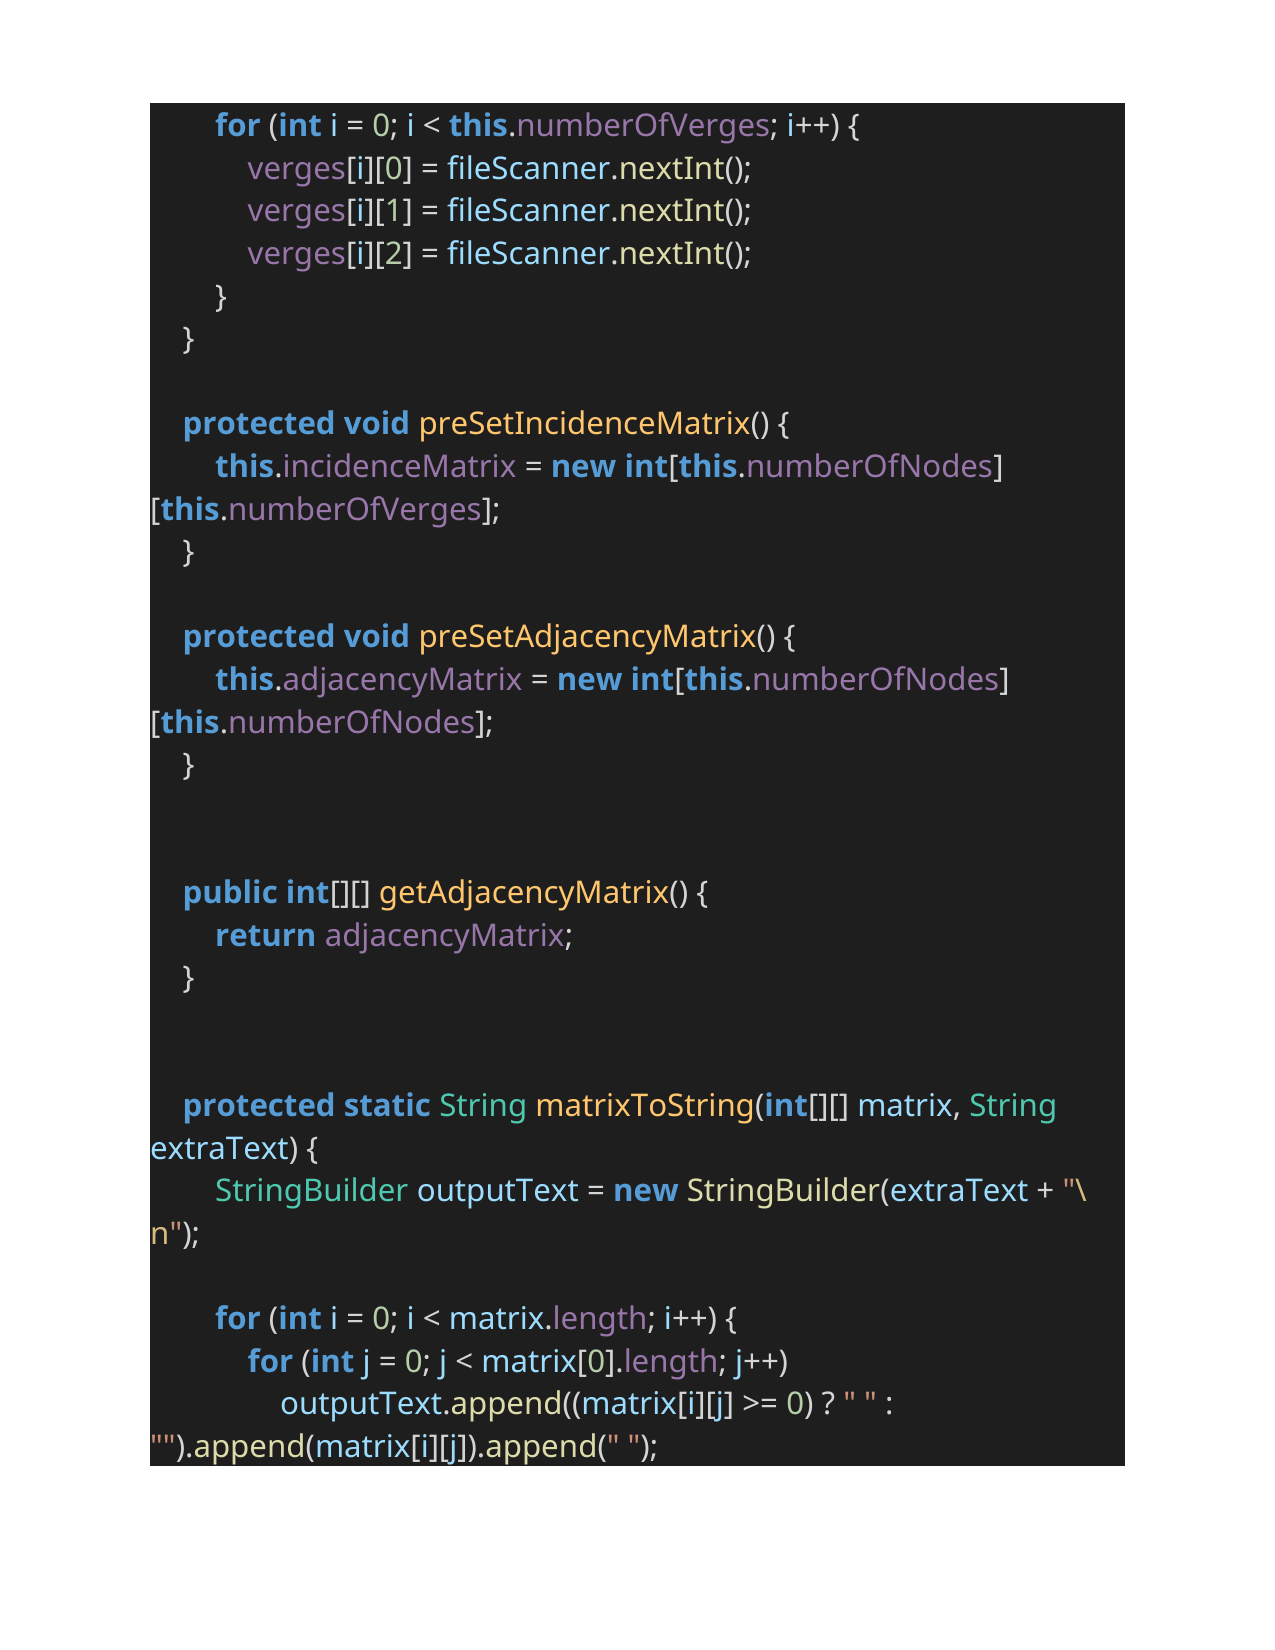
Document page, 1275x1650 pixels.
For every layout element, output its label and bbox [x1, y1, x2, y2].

text [150, 103, 1125, 1466]
